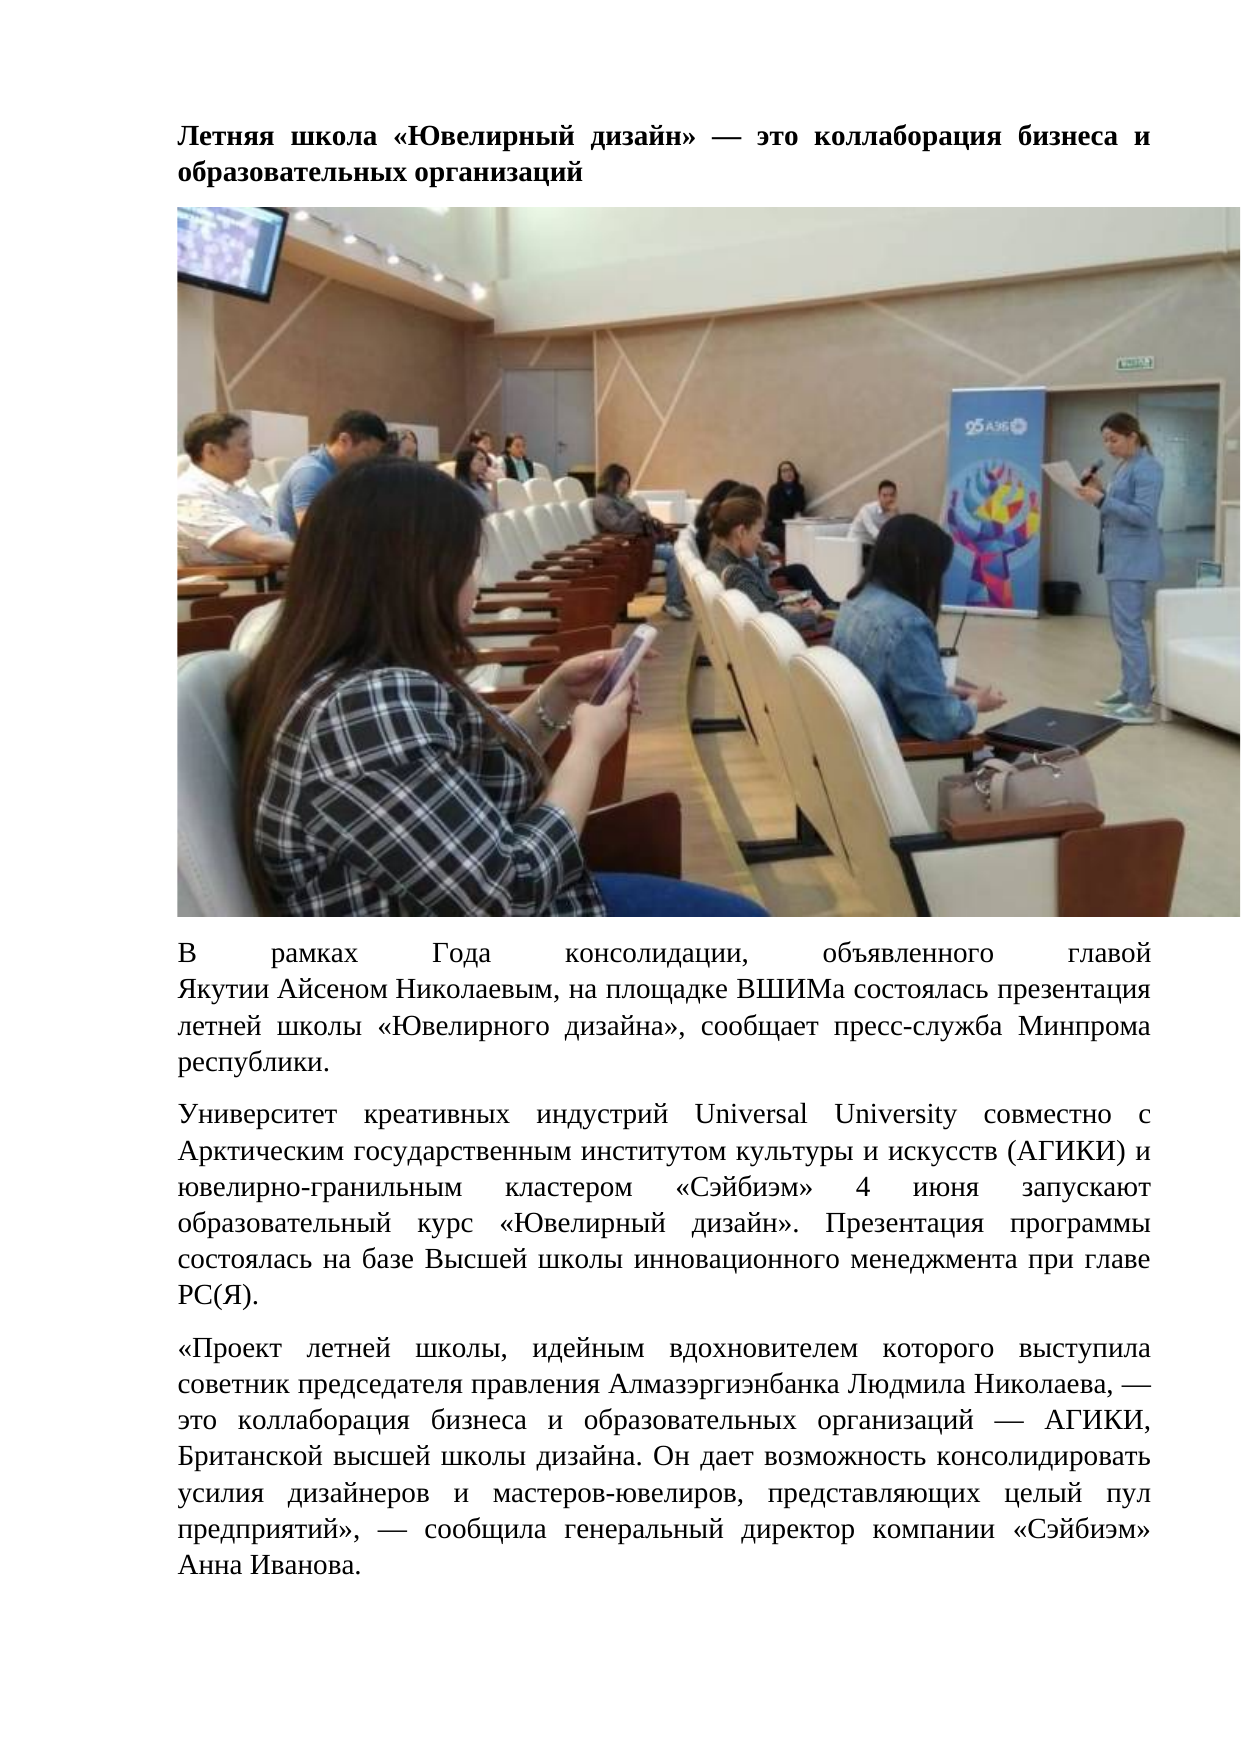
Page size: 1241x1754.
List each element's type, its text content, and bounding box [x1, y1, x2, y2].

text В рамках Года консолидации, объявленного главой Якутии Айсеном Николаевым, на площадке ВШИМа состоялась презентация летней школы «Ювелирного дизайна», сообщает пресс-служба Минпрома республики. [177, 935, 1152, 1077]
picture [177, 207, 1241, 917]
text Летняя школа «Ювелирный дизайн» — это коллаборация бизнеса и образовательных организаций [177, 118, 1152, 188]
text Университет креативных индустрий Universal University совместно с Арктическим государственным институтом культуры и искусств (АГИКИ) и ювелирно-гранильным кластером «Сэйбиэм» 4 июня запускают образовательный курс «Ювелирный дизайн». Презентация программы состоялась на базе Высшей школы инновационного менеджмента при главе РС(Я). [177, 1097, 1152, 1311]
text «Проект летней школы, идейным вдохновителем которого выступила советник председателя правления Алмазэргиэнбанка Людмила Николаева, — это коллаборация бизнеса и образовательных организаций — АГИКИ, Британской высшей школы дизайна. Он дает возможность консолидировать усилия дизайнеров и мастеров-ювелиров, представляющих целый пул предприятий», — сообщила генеральный директор компании «Сэйбиэм» Анна Иванова. [177, 1330, 1152, 1581]
